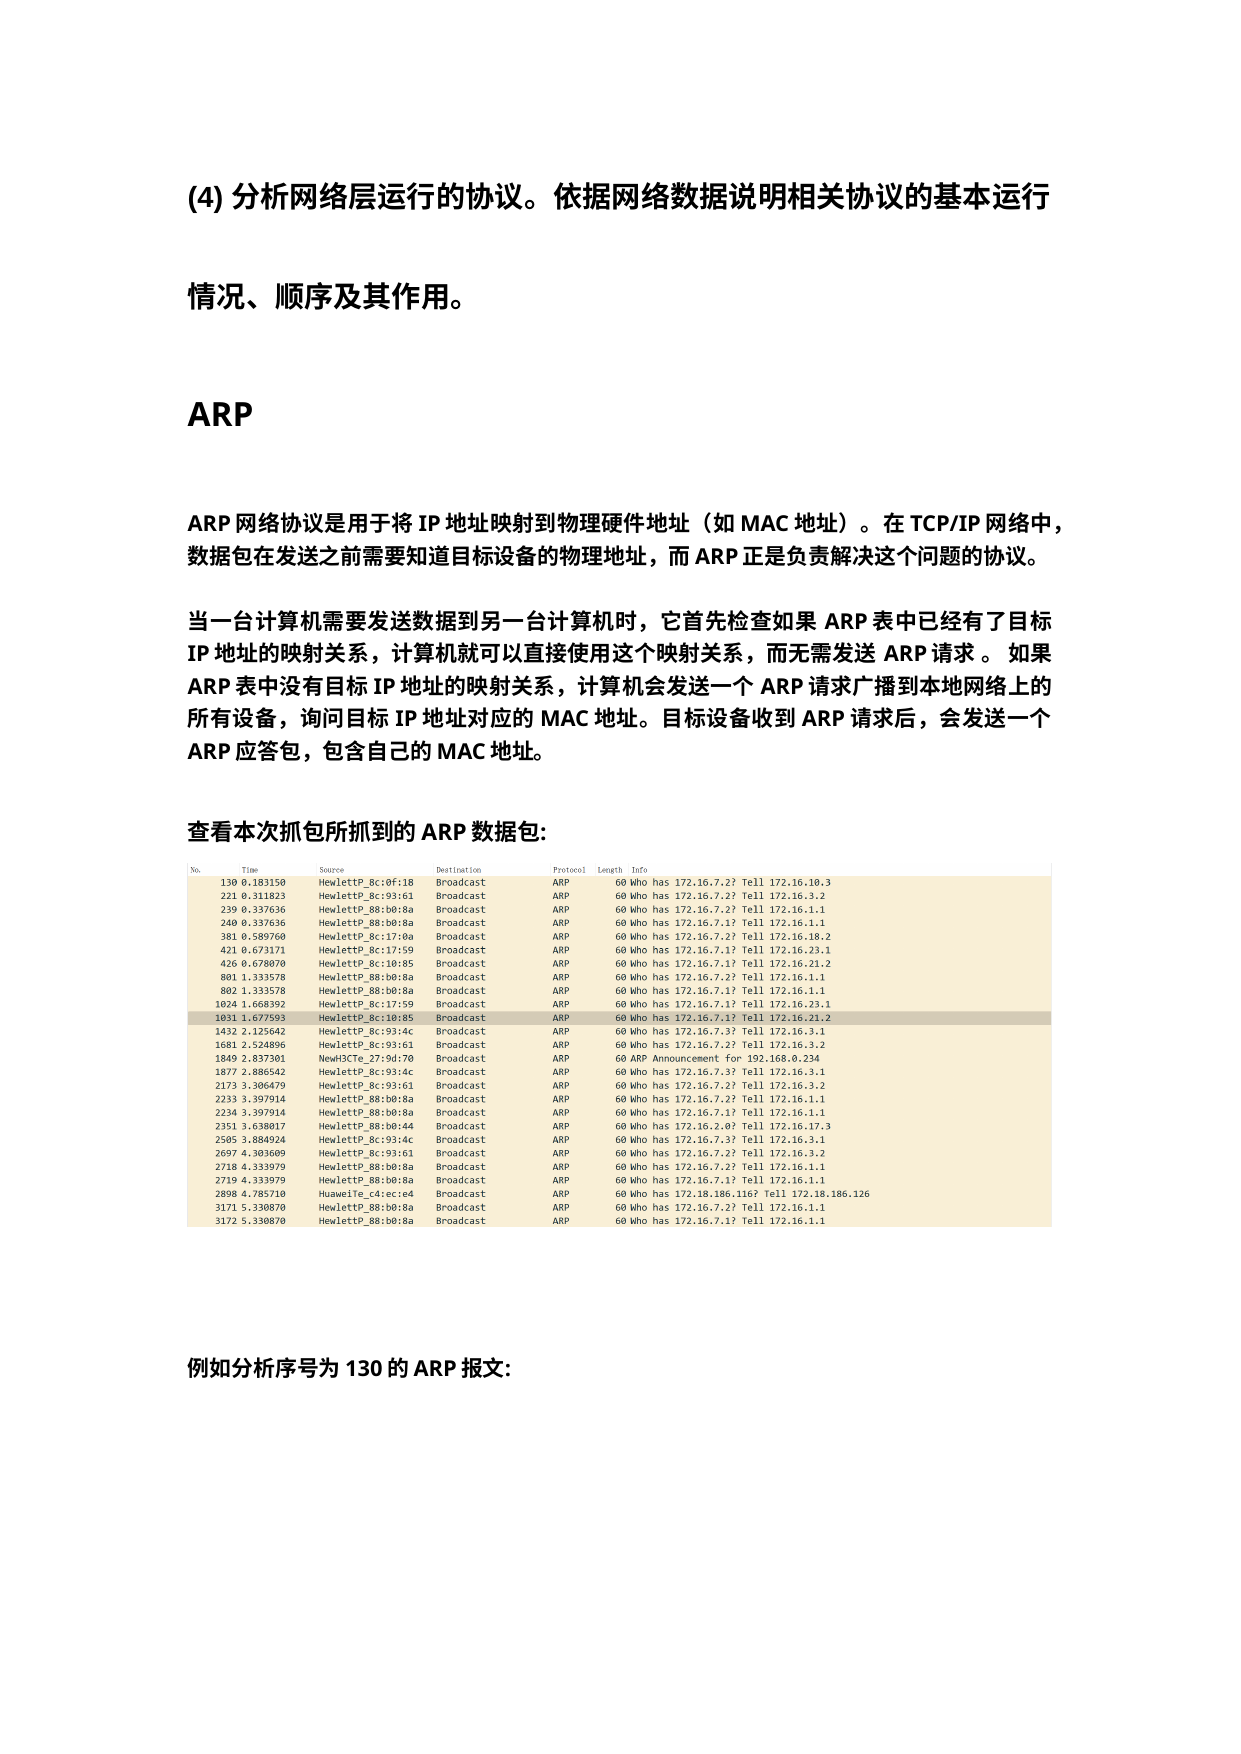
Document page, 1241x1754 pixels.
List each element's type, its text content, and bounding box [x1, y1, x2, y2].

text 查看本次抓包所抓到的ARP数据包: [187, 798, 1053, 863]
text ARP网络协议是用于将IP地址映射到物理硬件地址（如MAC地址）。在TCP/IP网络中，数据包在发送之前需要知道目标设备的物理地址，而ARP正是负责解决这个问题的协议。 [187, 506, 1053, 571]
text 当一台计算机需要发送数据到另一台计算机时，它首先检查如果ARP表中已经有了目标IP地址的映射关系，计算机就可以直接使用这个映射关系，而无需发送ARP请求 。 如果ARP表中没有目标IP地址的映射关系，计算机会发送一个ARP请求广播到本地网络上的所有设备，询问目标IP地址对应的MAC地址。目标设备收到ARP请求后，会发送一个ARP应答包，包含自己的MAC地址。 [187, 603, 1053, 766]
subtitle ARP [187, 381, 1053, 446]
text 例如分析序号为130的ARP报文: [187, 1351, 1053, 1383]
picture [187, 863, 1052, 1227]
subtitle 分析网络层运行的协议。依据网络数据说明相关协议的基本运行情况、顺序及其作用。 [187, 162, 1053, 328]
